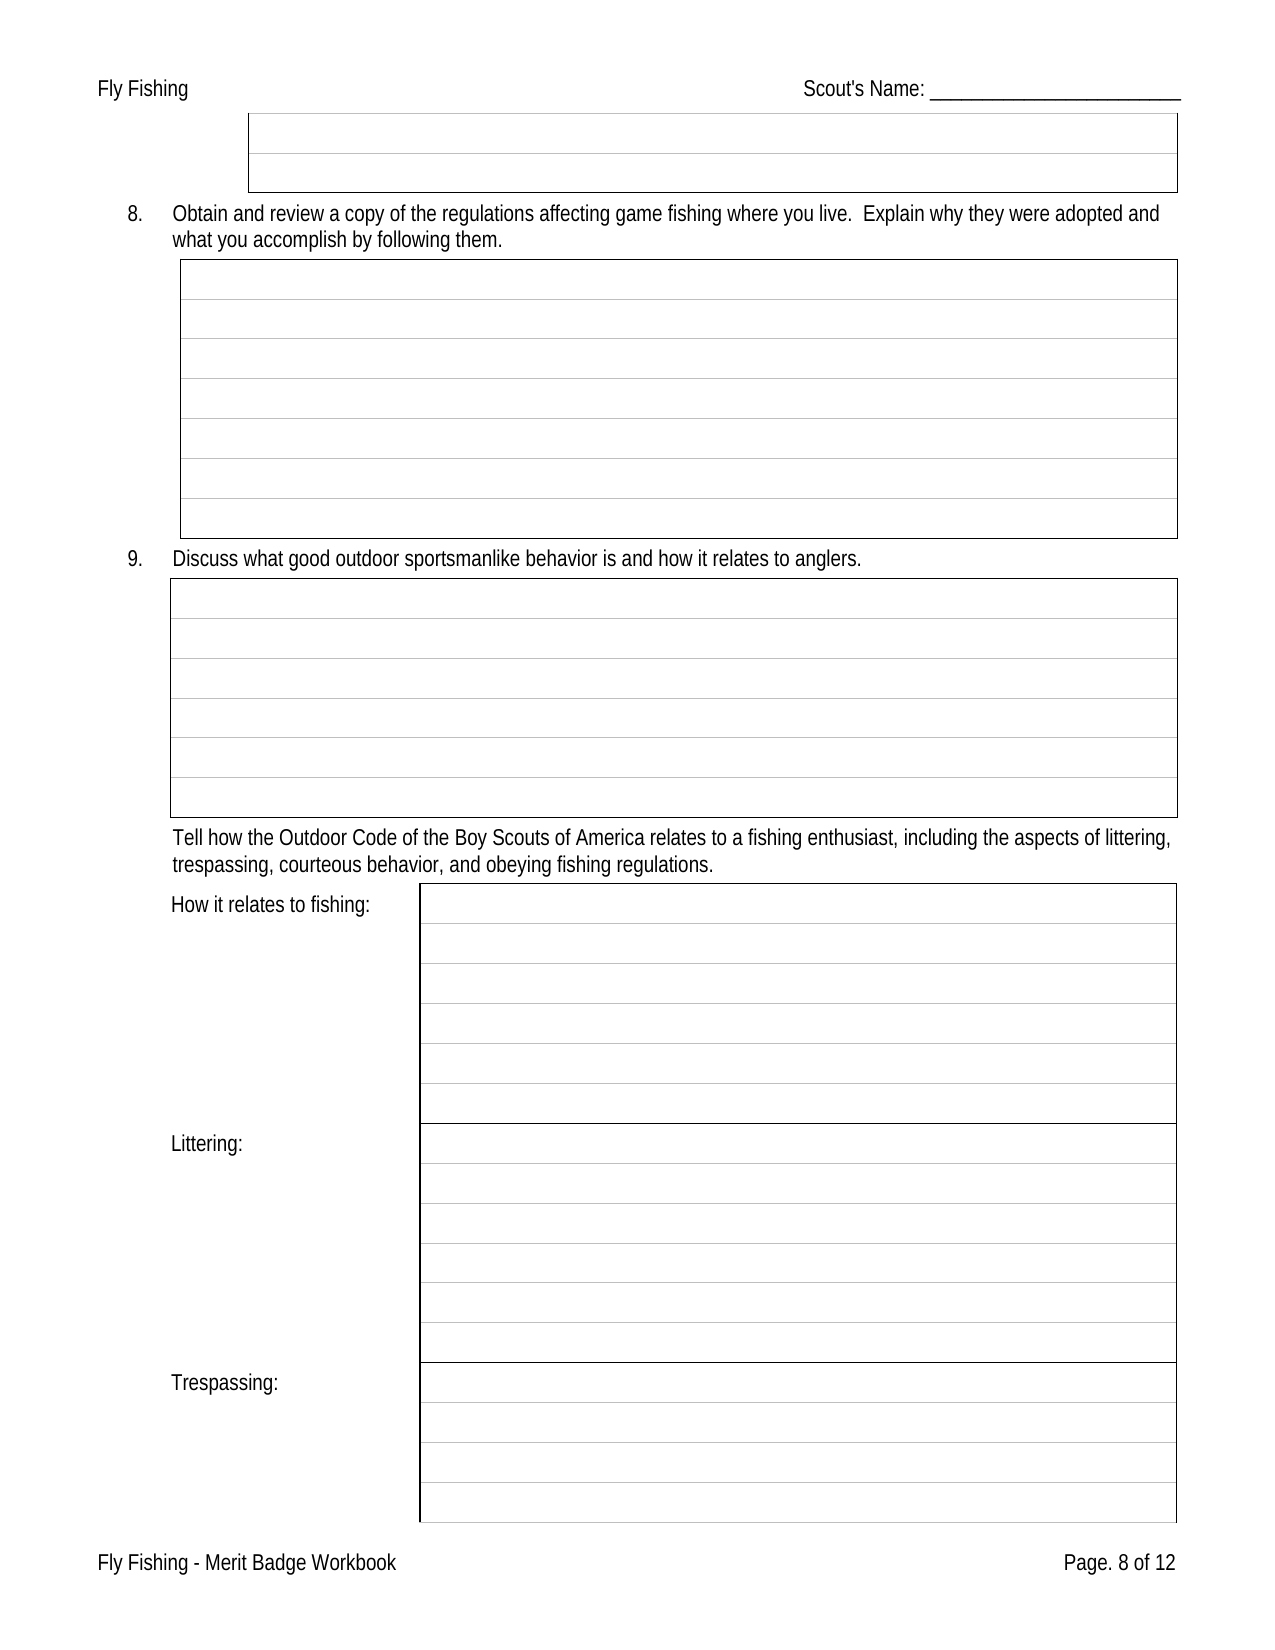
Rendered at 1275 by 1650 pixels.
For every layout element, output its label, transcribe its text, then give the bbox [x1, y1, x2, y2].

text 8. Obtain and review a copy of the regulations affecting game fishing where you live. Explain why they were adopted and what you accomplish by following them. [97, 199, 1177, 252]
table_cell Littering: [160, 1123, 419, 1362]
table_cell [171, 659, 1177, 697]
table_cell [421, 1164, 1176, 1202]
table_cell [421, 1124, 1176, 1163]
table_cell [421, 1323, 1176, 1362]
table_cell [181, 419, 1177, 458]
table_cell [181, 379, 1177, 418]
table_cell [421, 1483, 1176, 1522]
table_cell [171, 778, 1177, 817]
table_cell [421, 1403, 1176, 1442]
table_cell [181, 499, 1177, 538]
table_cell [181, 459, 1177, 498]
table_cell [421, 1084, 1176, 1123]
table_cell [171, 619, 1177, 657]
table_cell [181, 300, 1177, 338]
table_cell Trespassing: [160, 1362, 419, 1522]
table_header [171, 579, 1177, 618]
table_cell [421, 964, 1176, 1003]
table_cell [421, 1204, 1176, 1242]
table_cell [421, 1363, 1176, 1402]
table_cell [421, 924, 1176, 963]
text Tell how the Outdoor Code of the Boy Scouts of America relates to a fishing enthusiast, including the aspects of littering, trespassing, courteous behavior, and obeying fishing regulations. [172, 824, 1177, 877]
table_cell [421, 1244, 1176, 1282]
table_header [421, 884, 1176, 923]
table_cell [249, 114, 1177, 152]
table_cell [181, 339, 1177, 378]
table_cell [421, 1044, 1176, 1083]
text 9. Discuss what good outdoor sportsmanlike behavior is and how it relates to anglers. [97, 545, 1177, 571]
table_cell [249, 154, 1177, 192]
table_cell [421, 1004, 1176, 1043]
table_header How it relates to fishing: [160, 883, 419, 1123]
table_cell [421, 1283, 1176, 1322]
table_cell [171, 699, 1177, 737]
table_cell [171, 738, 1177, 777]
table_header [181, 260, 1177, 298]
table_cell [421, 1443, 1176, 1482]
